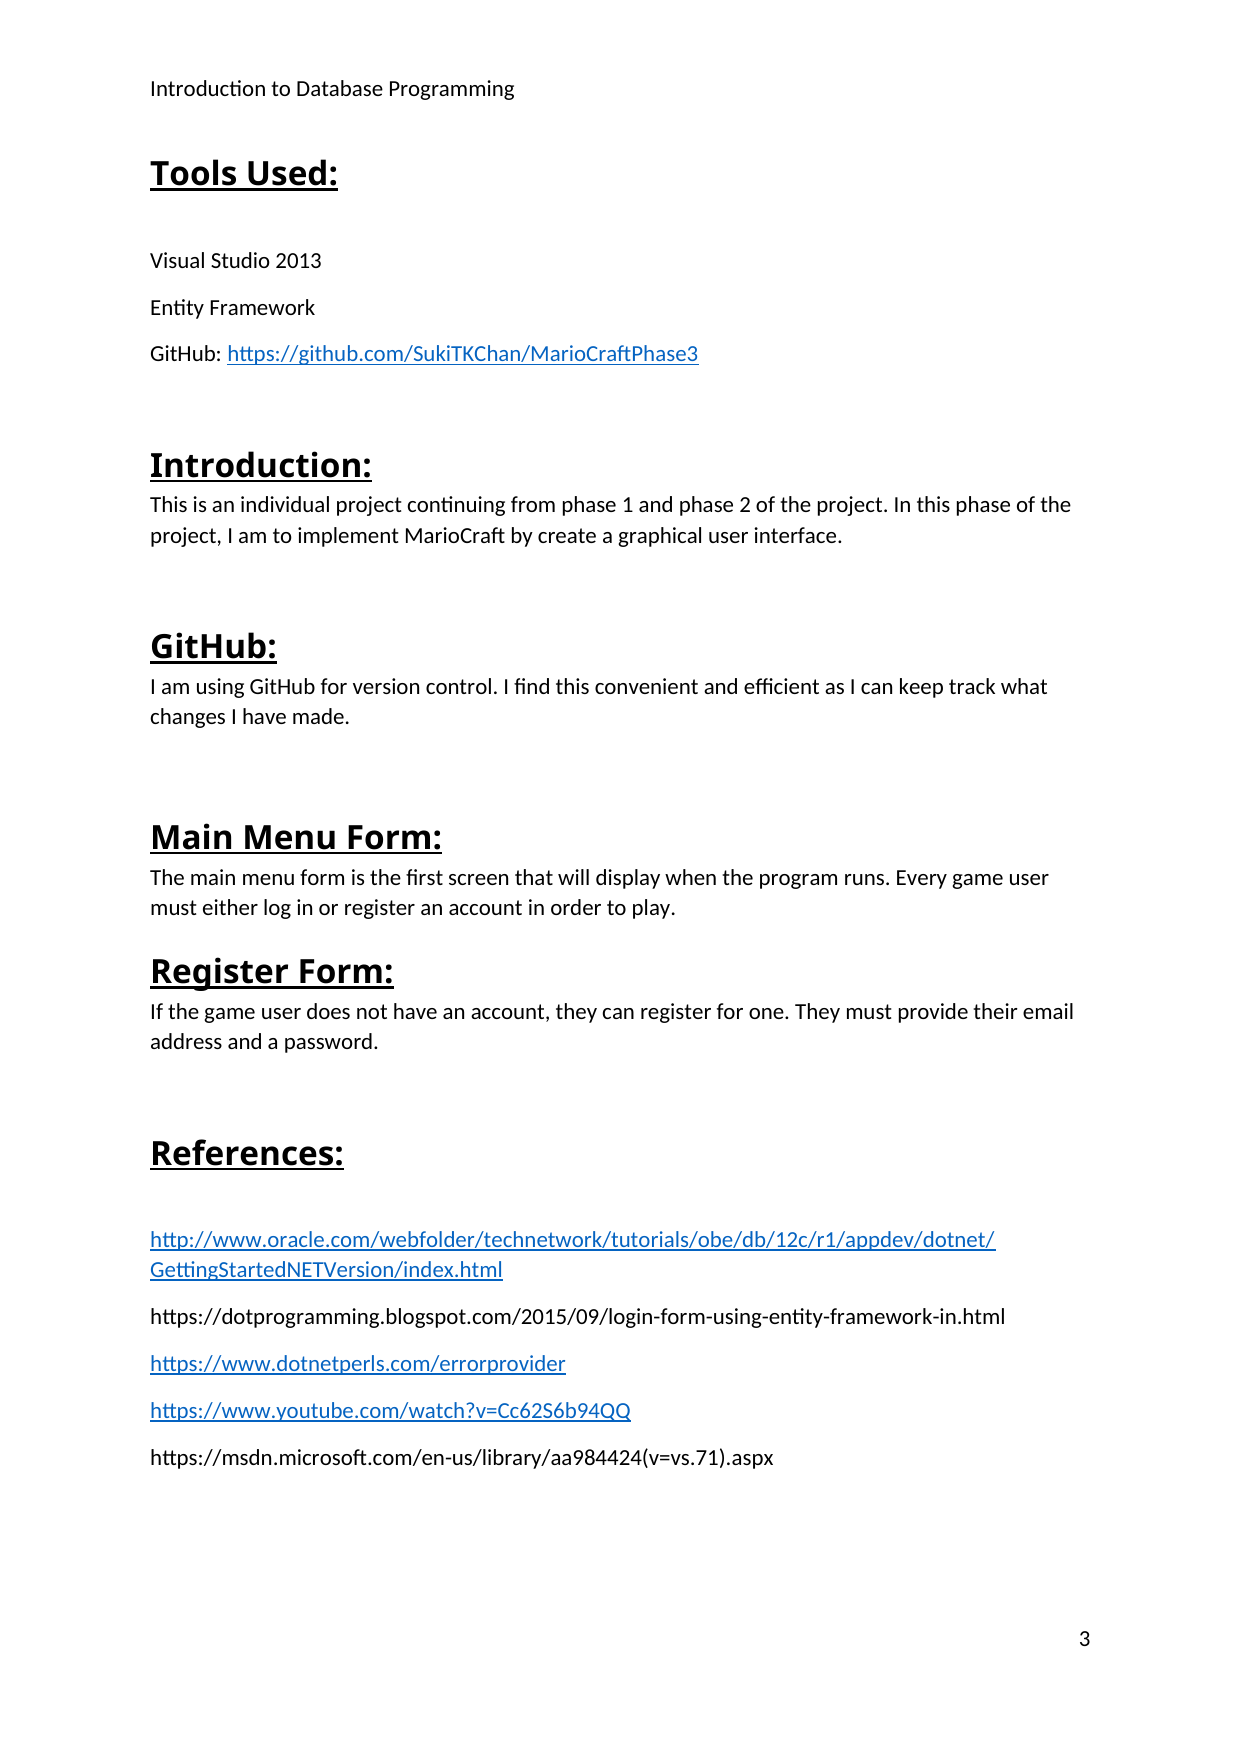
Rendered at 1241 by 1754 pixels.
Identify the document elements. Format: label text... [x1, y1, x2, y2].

subtitle Register Form: [150, 948, 1090, 993]
text http://www.oracle.com/webfolder/technetwork/tutorials/obe/db/12c/r1/appdev/dotnet/GettingStartedNETVersion/index.html [150, 1225, 1090, 1283]
text Visual Studio 2013 [150, 246, 1090, 274]
text https://msdn.microsoft.com/en-us/library/aa984424(v=vs.71).aspx [150, 1443, 1090, 1471]
subtitle Tools Used: [150, 150, 1090, 195]
text https://dotprogramming.blogspot.com/2015/09/login-form-using-entity-framework-in.html [150, 1302, 1090, 1330]
text Entity Framework [150, 293, 1090, 321]
text https://www.youtube.com/watch?v=Cc62S6b94QQ [150, 1396, 1090, 1424]
subtitle Main Menu Form: [150, 814, 1090, 859]
text This is an individual project continuing from phase 1 and phase 2 of the project. In this phase of the project, I am to implement MarioCraft by create a graphical user interface. [150, 491, 1090, 549]
subtitle References: [150, 1129, 1090, 1175]
subtitle GitHub: [150, 623, 1090, 668]
text The main menu form is the first screen that will display when the program runs. Every game user must either log in or register an account in order to play. [150, 863, 1090, 921]
text I am using GitHub for version control. I find this convenient and efficient as I can keep track what changes I have made. [150, 672, 1090, 730]
text If the game user does not have an account, they can register for one. They must provide their email address and a password. [150, 997, 1090, 1055]
text GitHub: https://github.com/SukiTKChan/MarioCraftPhase3 [150, 339, 1090, 368]
text https://www.dotnetperls.com/errorprovider [150, 1349, 1090, 1377]
subtitle Introduction: [150, 442, 1090, 487]
